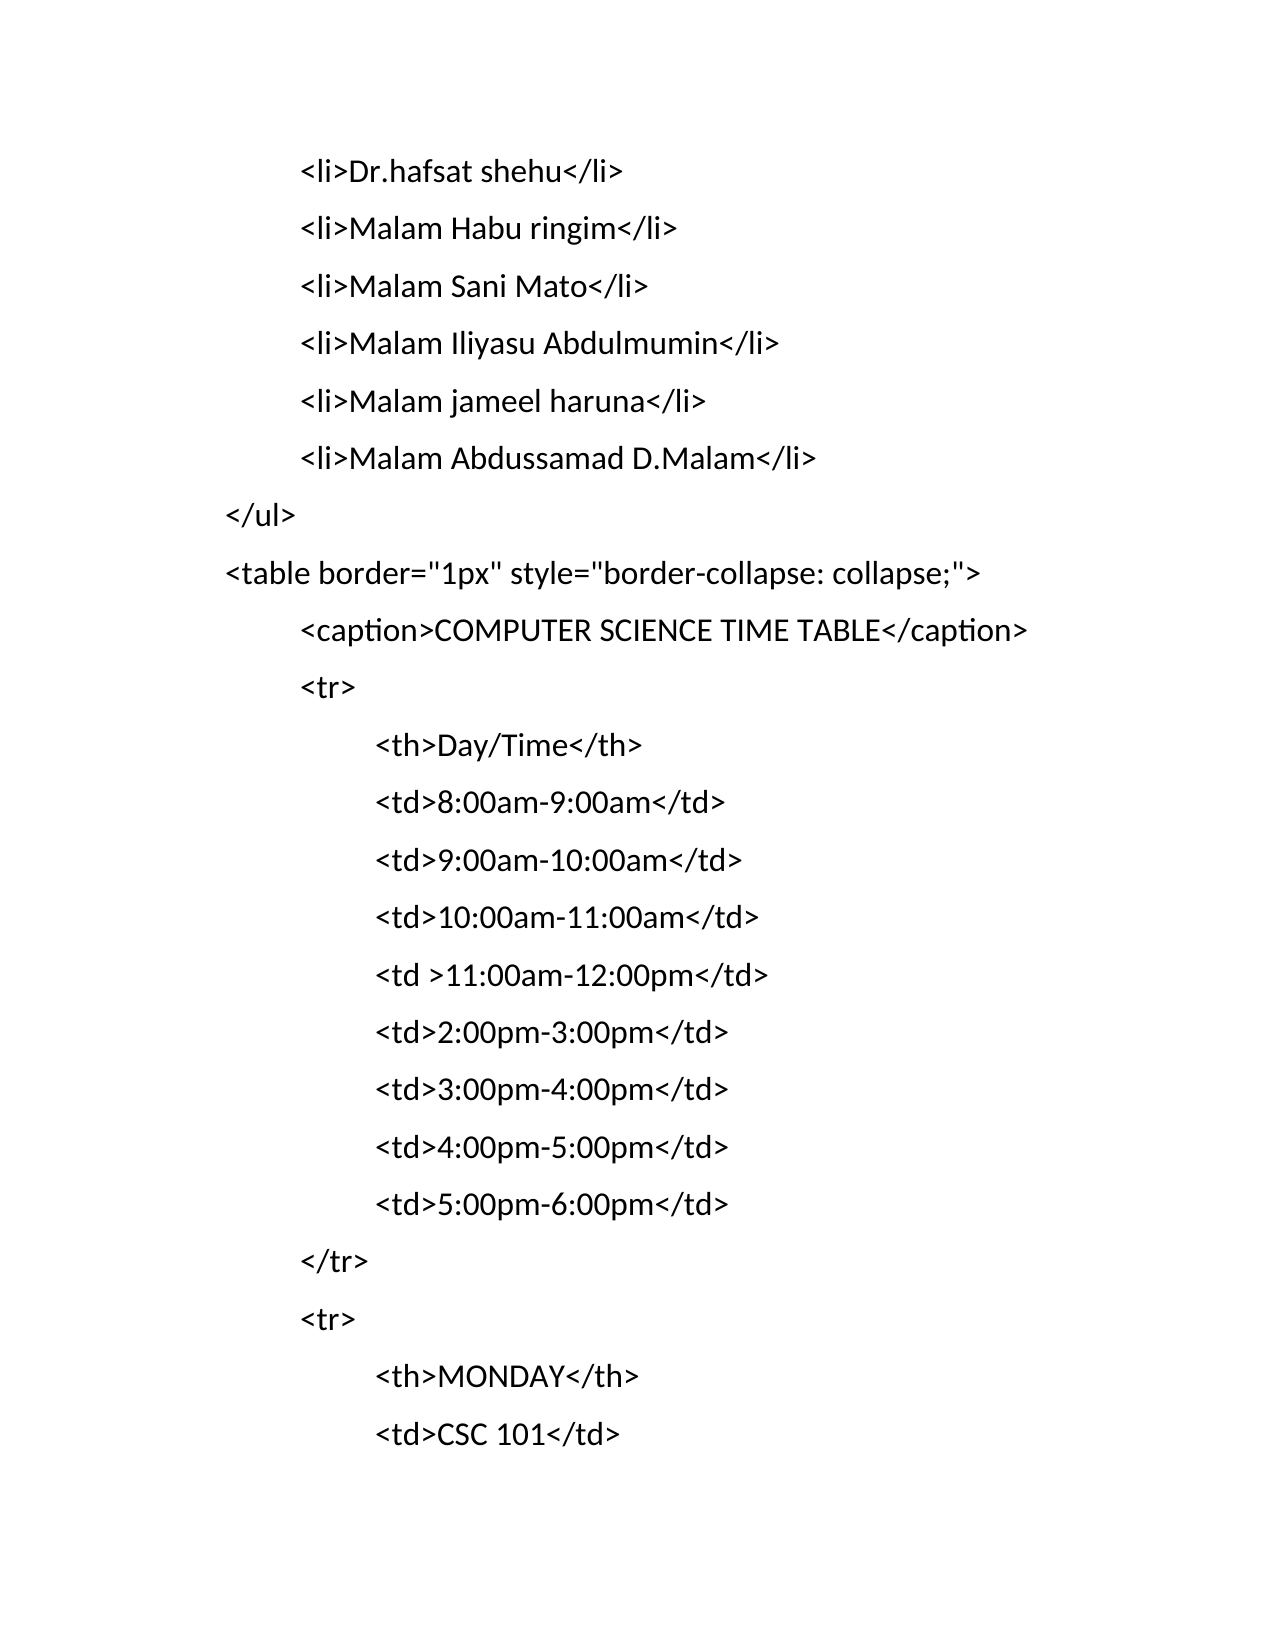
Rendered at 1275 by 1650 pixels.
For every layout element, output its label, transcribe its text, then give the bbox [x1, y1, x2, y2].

text <caption>COMPUTER SCIENCE TIME TABLE</caption> [150, 609, 1125, 650]
text <th>Day/Time</th> [150, 724, 1125, 765]
text <li>Malam jameel haruna</li> [150, 379, 1125, 420]
text <li>Malam Habu ringim</li> [150, 207, 1125, 248]
text <li>Malam Iliyasu Abdulmumin</li> [150, 322, 1125, 363]
text <td>4:00pm-5:00pm</td> [150, 1126, 1125, 1166]
text <th>MONDAY</th> [150, 1355, 1125, 1396]
text <table border="1px" style="border-collapse: collapse;"> [150, 552, 1125, 592]
text <td>9:00am-10:00am</td> [150, 839, 1125, 879]
text <td>3:00pm-4:00pm</td> [150, 1068, 1125, 1109]
text <tr> [150, 667, 1125, 707]
text <td >11:00am-12:00pm</td> [150, 953, 1125, 994]
text </ul> [150, 494, 1125, 535]
text <li>Malam Abdussamad D.Malam</li> [150, 437, 1125, 478]
text <td>5:00pm-6:00pm</td> [150, 1183, 1125, 1224]
text <tr> [150, 1298, 1125, 1339]
text <td>2:00pm-3:00pm</td> [150, 1011, 1125, 1052]
text <li>Dr.hafsat shehu</li> [150, 150, 1125, 191]
text </tr> [150, 1241, 1125, 1281]
text <td>CSC 101</td> [150, 1413, 1125, 1453]
text <li>Malam Sani Mato</li> [150, 265, 1125, 306]
text <td>8:00am-9:00am</td> [150, 781, 1125, 822]
text <td>10:00am-11:00am</td> [150, 896, 1125, 937]
